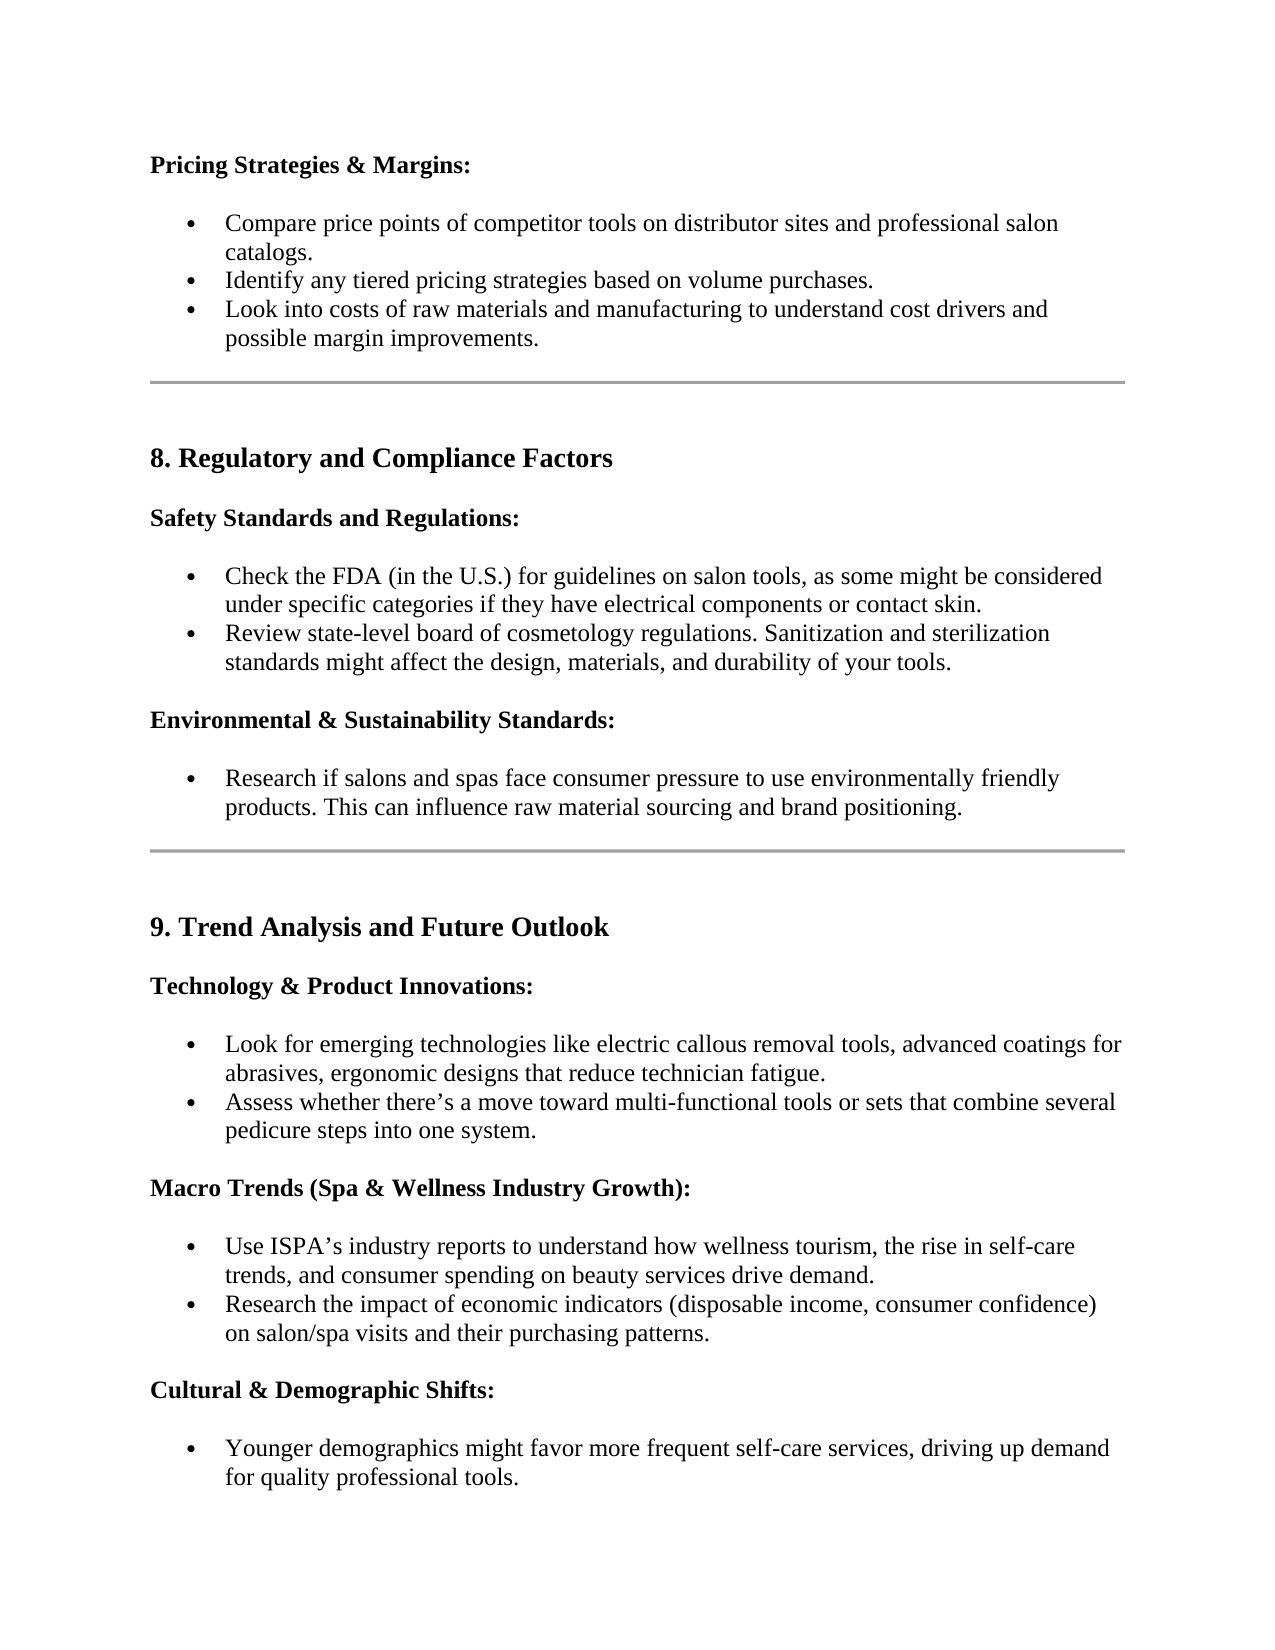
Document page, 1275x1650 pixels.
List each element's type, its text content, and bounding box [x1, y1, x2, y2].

text Environmental & Sustainability Standards: [150, 705, 1125, 734]
list Compare price points of competitor tools on distributor sites and professional salon catalogs. [187, 208, 1125, 265]
text 8. Regulatory and Compliance Factors [150, 441, 1125, 474]
list Younger demographics might favor more frequent self-care services, driving up demand for quality professional tools. [187, 1433, 1125, 1491]
list Review state-level board of cosmetology regulations. Sanitization and sterilization standards might affect the design, materials, and durability of your tools. [187, 618, 1125, 676]
list Look into costs of raw materials and manufacturing to understand cost drivers and possible margin improvements. [187, 294, 1125, 352]
text Cultural & Demographic Shifts: [150, 1376, 1125, 1404]
text Technology & Product Innovations: [150, 971, 1125, 1000]
text Safety Standards and Regulations: [150, 503, 1125, 532]
list Identify any tiered pricing strategies based on volume purchases. [187, 265, 1125, 294]
list Check the FDA (in the U.S.) for guidelines on salon tools, as some might be considered under specific categories if they have electrical components or contact skin. [187, 561, 1125, 618]
text 9. Trend Analysis and Future Outlook [150, 910, 1125, 942]
list Use ISPA’s industry reports to understand how wellness tourism, the rise in self-care trends, and consumer spending on beauty services drive demand. [187, 1231, 1125, 1289]
list Assess whether there’s a move toward multi-functional tools or sets that combine several pedicure steps into one system. [187, 1087, 1125, 1144]
list Research if salons and spas face consumer pressure to use environmentally friendly products. This can influence raw material sourcing and brand positioning. [187, 763, 1125, 820]
text Macro Trends (Spa & Wellness Industry Growth): [150, 1173, 1125, 1202]
list Look for emerging technologies like electric callous removal tools, advanced coatings for abrasives, ergonomic designs that reduce technician fatigue. [187, 1029, 1125, 1087]
text Pricing Strategies & Margins: [150, 150, 1125, 179]
list Research the impact of economic indicators (disposable income, consumer confidence) on salon/spa visits and their purchasing patterns. [187, 1289, 1125, 1346]
